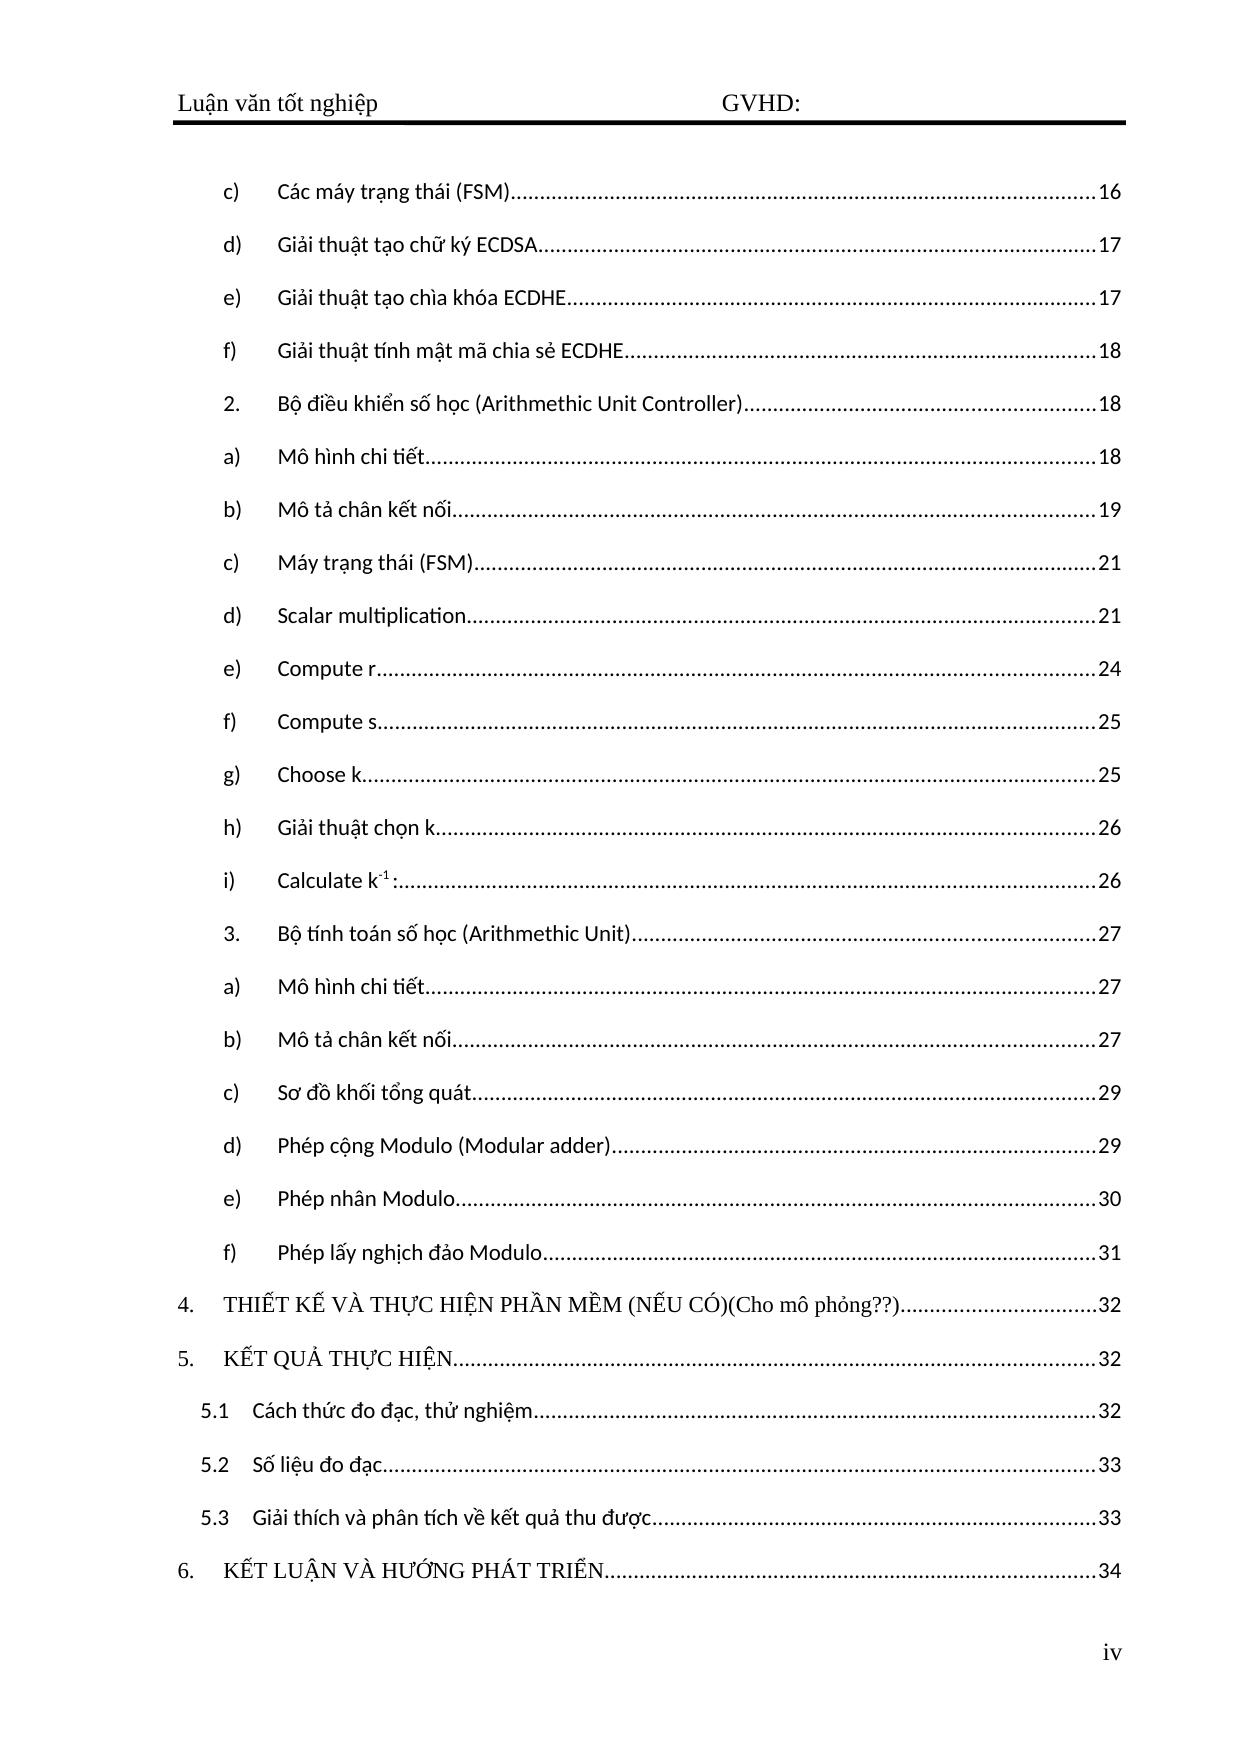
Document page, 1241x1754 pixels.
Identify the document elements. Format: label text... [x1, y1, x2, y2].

text 5.2 Số liệu đo đạc 33 [200, 1450, 1122, 1478]
text 5. KẾT QUẢ THỰC HIỆN 32 [177, 1344, 1122, 1372]
text b) Mô tả chân kết nối 27 [223, 1026, 1122, 1053]
text c) Máy trạng thái (FSM) 21 [223, 548, 1122, 576]
text g) Choose k 25 [223, 760, 1122, 788]
text b) Mô tả chân kết nối 19 [223, 495, 1122, 523]
text d) Giải thuật tạo chữ ký ECDSA 17 [223, 230, 1122, 258]
text a) Mô hình chi tiết 18 [223, 442, 1122, 470]
text 3. Bộ tính toán số học (Arithmethic Unit) 27 [223, 919, 1122, 947]
text d) Phép cộng Modulo (Modular adder) 29 [223, 1132, 1122, 1159]
text f) Phép lấy nghịch đảo Modulo 31 [223, 1238, 1122, 1266]
text f) Compute s 25 [223, 707, 1122, 735]
text 6. KẾT LUẬN VÀ HƯỚNG PHÁT TRIỂN 34 [177, 1556, 1122, 1584]
text c) Các máy trạng thái (FSM) 16 [223, 177, 1122, 205]
text 5.3 Giải thích và phân tích về kết quả thu được 33 [200, 1503, 1122, 1531]
text a) Mô hình chi tiết 27 [223, 972, 1122, 1001]
text e) Giải thuật tạo chìa khóa ECDHE 17 [223, 283, 1122, 311]
text 2. Bộ điều khiển số học (Arithmethic Unit Controller) 18 [223, 389, 1122, 417]
text h) Giải thuật chọn k 26 [223, 813, 1122, 841]
text f) Giải thuật tính mật mã chia sẻ ECDHE 18 [223, 336, 1122, 364]
text 4. THIẾT KẾ VÀ THỰC HIỆN PHẦN MỀM (NẾU CÓ)(Cho mô phỏng??) 32 [177, 1291, 1122, 1319]
text 5.1 Cách thức đo đạc, thử nghiệm 32 [200, 1397, 1122, 1425]
text e) Phép nhân Modulo 30 [223, 1184, 1122, 1213]
text d) Scalar multiplication 21 [223, 601, 1122, 629]
text e) Compute r 24 [223, 654, 1122, 682]
text c) Sơ đồ khối tổng quát 29 [223, 1078, 1122, 1107]
text i) Calculate k-1 : 26 [223, 866, 1122, 894]
